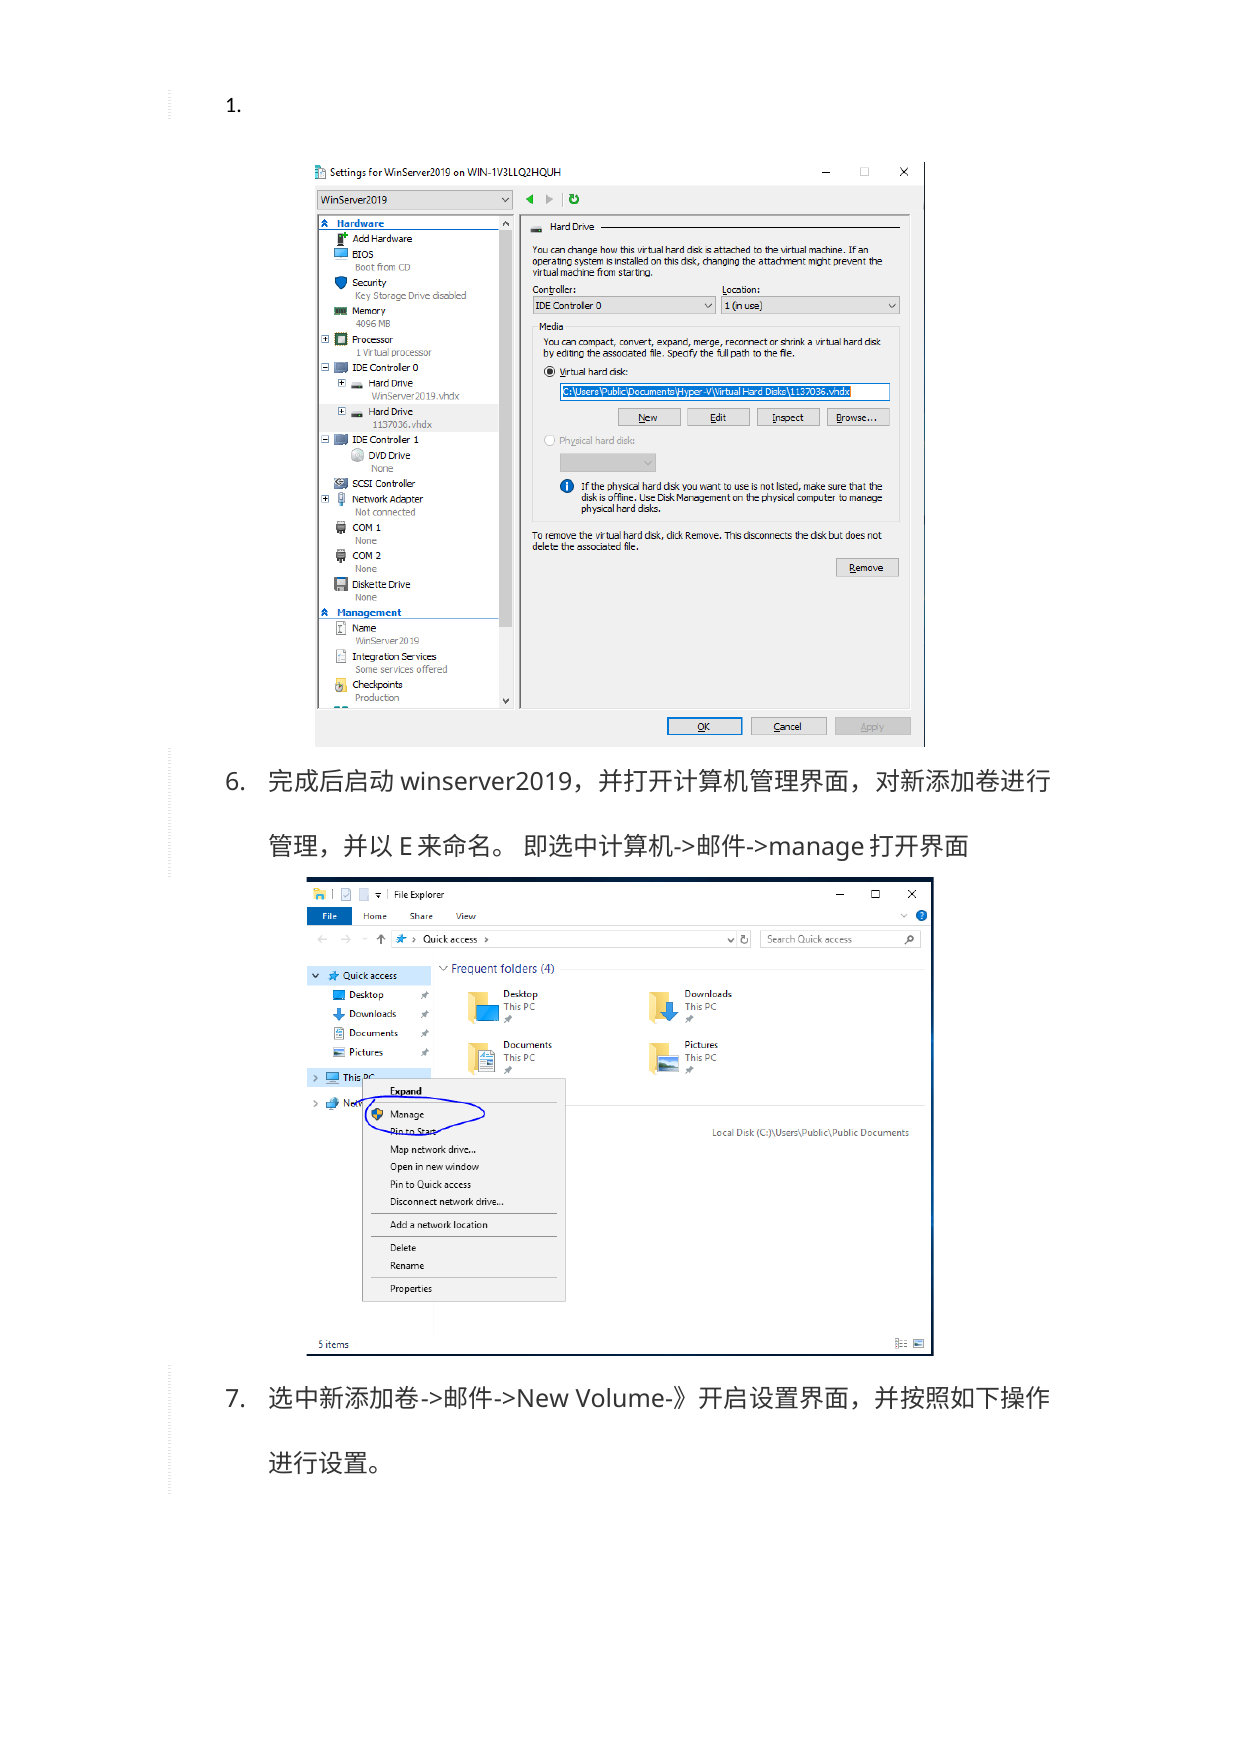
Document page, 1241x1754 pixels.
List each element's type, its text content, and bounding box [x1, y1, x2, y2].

list 完成后启动winserver2019，并打开计算机管理界面，对新添加卷进行管理，并以E来命名。 即选中计算机->邮件->manage打开界面 [168, 747, 1053, 877]
picture [315, 162, 925, 747]
list 选中新添加卷->邮件->New Volume-》开启设置界面，并按照如下操作进行设置。 [168, 1364, 1053, 1494]
picture [306, 877, 934, 1356]
